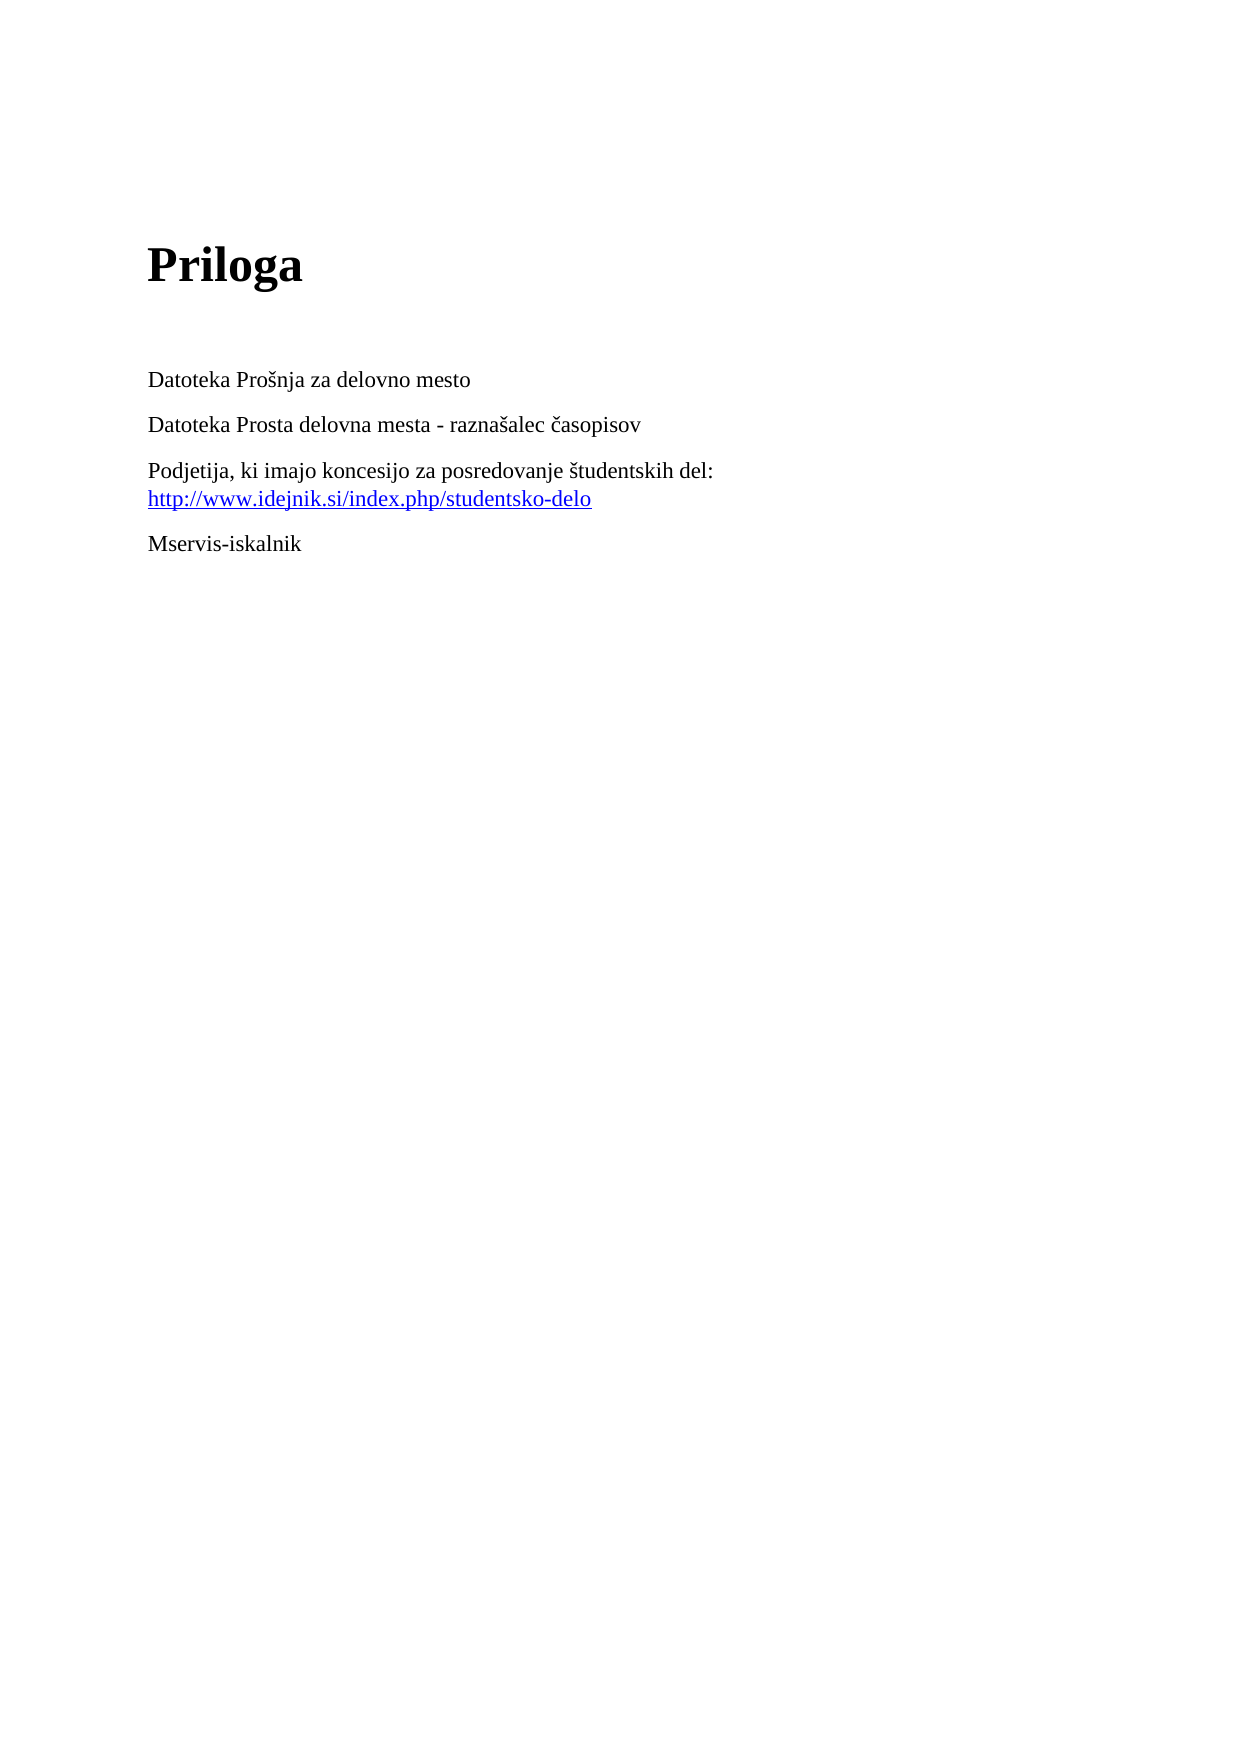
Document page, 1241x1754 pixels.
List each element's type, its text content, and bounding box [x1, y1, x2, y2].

text Mservis-iskalnik [148, 530, 1093, 557]
text Podjetija, ki imajo koncesijo za posredovanje študentskih del: http://www.idejnik.si/index.php/studentsko-delo [148, 457, 1093, 511]
subtitle Priloga [148, 235, 1093, 292]
text Datoteka Prosta delovna mesta - raznašalec časopisov [148, 412, 1093, 438]
text Datoteka Prošnja za delovno mesto [148, 366, 1093, 393]
